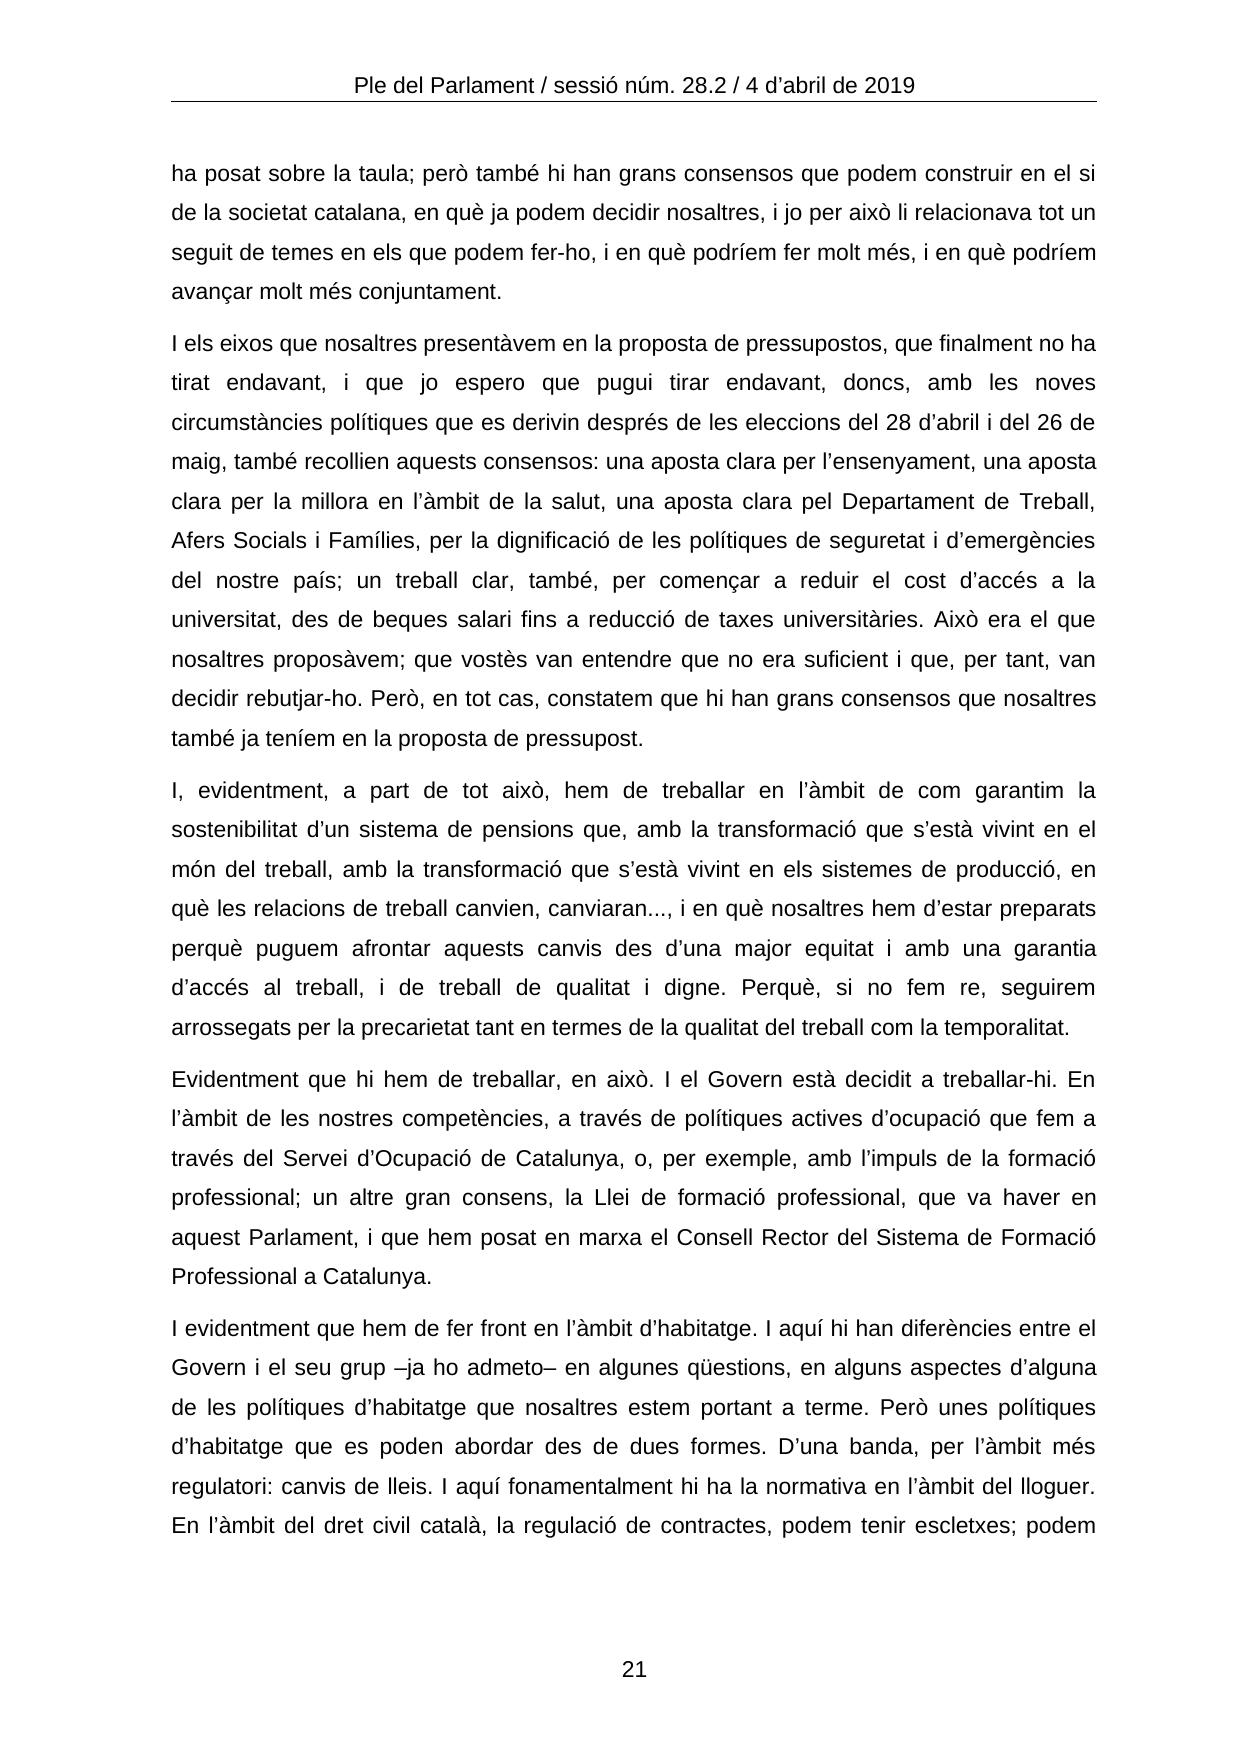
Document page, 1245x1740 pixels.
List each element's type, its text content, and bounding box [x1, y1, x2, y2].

text I, evidentment, a part de tot això, hem de treballar en l’àmbit de com garantim la sostenibilitat d’un sistema de pensions que, amb la transformació que s’està vivint en el món del treball, amb la transformació que s’està vivint en els sistemes de producció, en què les relacions de treball canvien, canviaran..., i en què nosaltres hem d’estar preparats perquè puguem afrontar aquests canvis des d’una major equitat i amb una garantia d’accés al treball, i de treball de qualitat i digne. Perquè, si no fem re, seguirem arrossegats per la precarietat tant en termes de la qualitat del treball com la temporalitat. [171, 777, 1097, 1040]
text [171, 159, 1097, 304]
text Evidentment que hi hem de treballar, en això. I el Govern està decidit a treballar-hi. En l’àmbit de les nostres competències, a través de polítiques actives d’ocupació que fem a través del Servei d’Ocupació de Catalunya, o, per exemple, amb l’impuls de la formació professional; un altre gran consens, la Llei de formació professional, que va haver en aquest Parlament, i que hem posat en marxa el Consell Rector del Sistema de Formació Professional a Catalunya. [171, 1066, 1097, 1289]
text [171, 1315, 1097, 1539]
text I els eixos que nosaltres presentàvem en la proposta de pressupostos, que finalment no ha tirat endavant, i que jo espero que pugui tirar endavant, doncs, amb les noves circumstàncies polítiques que es derivin després de les eleccions del 28 d’abril i del 26 de maig, també recollien aquests consensos: una aposta clara per l’ensenyament, una aposta clara per la millora en l’àmbit de la salut, una aposta clara pel Departament de Treball, Afers Socials i Famílies, per la dignificació de les polítiques de seguretat i d’emergències del nostre país; un treball clar, també, per començar a reduir el cost d’accés a la universitat, des de beques salari fins a reducció de taxes universitàries. Això era el que nosaltres proposàvem; que vostès van entendre que no era suficient i que, per tant, van decidir rebutjar-ho. Però, en tot cas, constatem que hi han grans consensos que nosaltres també ja teníem en la proposta de pressupost. [171, 330, 1097, 751]
